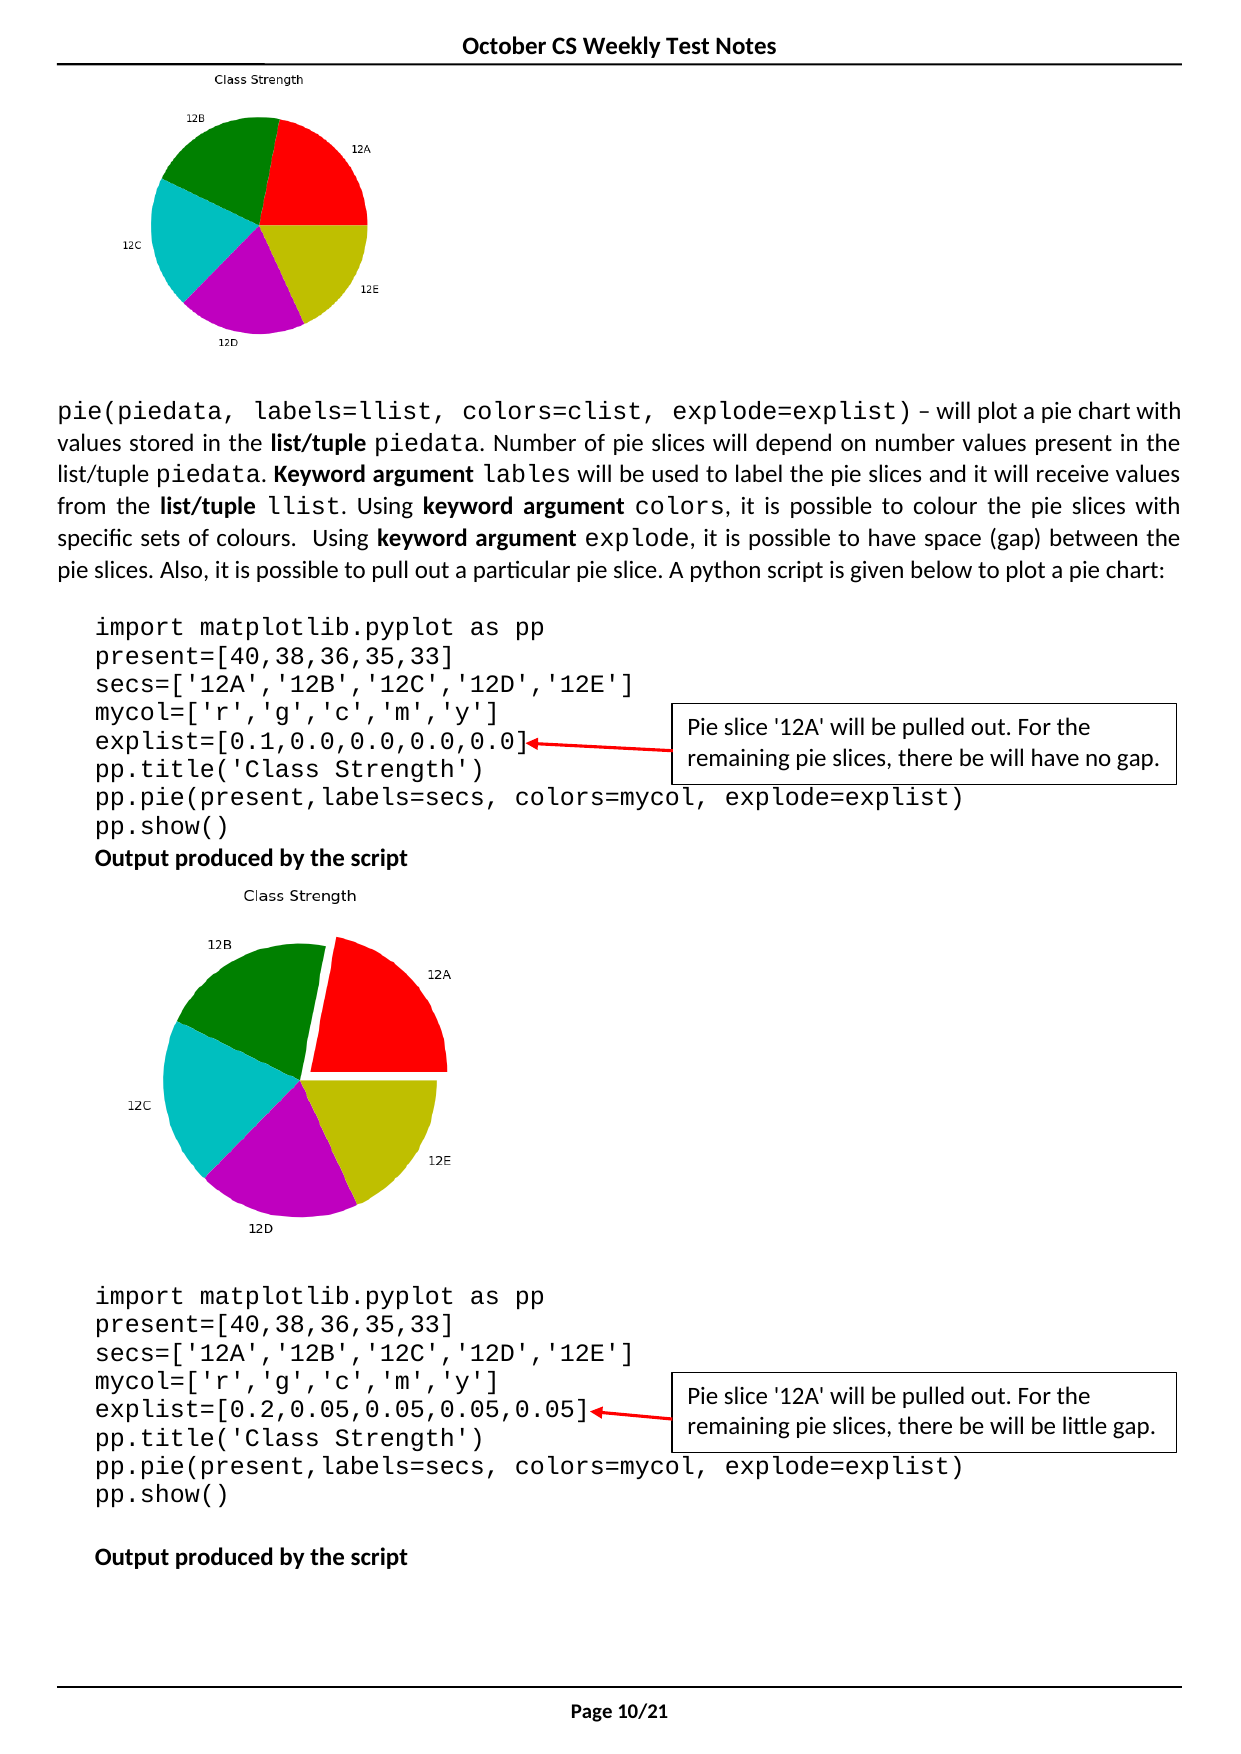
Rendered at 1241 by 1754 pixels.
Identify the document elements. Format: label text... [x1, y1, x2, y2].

text Output produced by the script [94, 842, 1182, 872]
text Output produced by the script [94, 1541, 1182, 1571]
text pp.pie(present,labels=secs, colors=mycol, explode=explist) [94, 785, 1182, 813]
text secs=['12A','12B','12C','12D','12E'] [94, 1340, 1182, 1369]
text present=[40,38,36,35,33] [94, 643, 1182, 672]
text explist=[0.1,0.0,0.0,0.0,0.0] [94, 728, 671, 757]
text import matplotlib.pyplot as pp [94, 1284, 1182, 1312]
text pp.title('Class Strength') [94, 1425, 1182, 1454]
text secs=['12A','12B','12C','12D','12E'] [94, 672, 1182, 700]
text present=[40,38,36,35,33] [94, 1312, 1182, 1340]
picture [94, 872, 507, 1254]
text pie(piedata, labels=llist, colors=clist, explode=explist) – will plot a pie chart with values stored in the list/tuple piedata. Number of pie slices will depend on number values present in the list/tuple piedata. Keyword argument lables will be used to label the pie slices and it will receive values from the list/tuple llist. Using keyword argument colors, it is possible to colour the pie slices with specific sets of colours. Using keyword argument explode, it is possible to have space (gap) between the pie slices. Also, it is possible to pull out a particular pie slice. A python script is given below to plot a pie chart: [57, 395, 1182, 584]
text pp.title('Class Strength') [94, 757, 671, 785]
text import matplotlib.pyplot as pp [94, 615, 1182, 643]
text pp.show() [94, 1482, 1182, 1510]
text pp.pie(present,labels=secs, colors=mycol, explode=explist) [94, 1454, 1182, 1482]
text explist=[0.2,0.05,0.05,0.05,0.05] [94, 1397, 671, 1425]
picture [94, 66, 425, 365]
text pp.show() [94, 813, 1182, 842]
text mycol=['r','g','c','m','y'] [94, 700, 1182, 728]
text mycol=['r','g','c','m','y'] [94, 1369, 1182, 1397]
